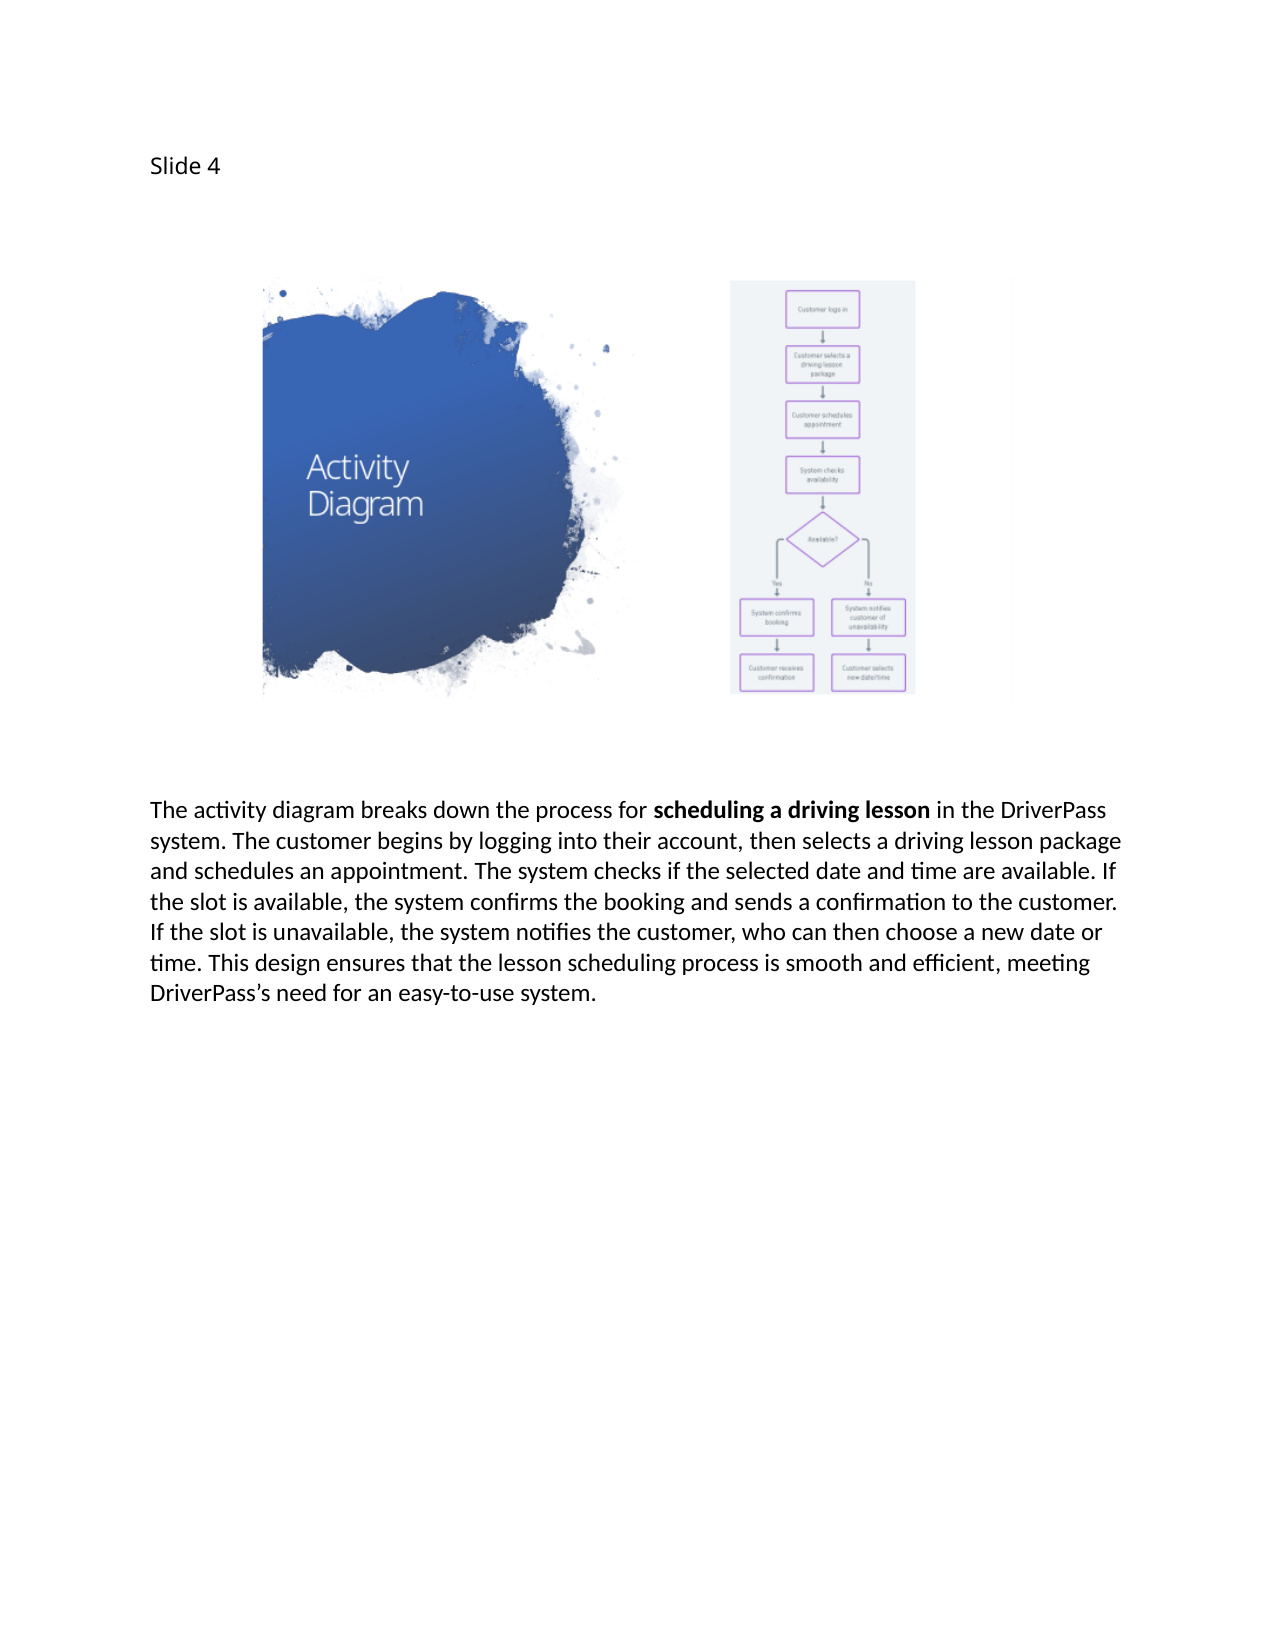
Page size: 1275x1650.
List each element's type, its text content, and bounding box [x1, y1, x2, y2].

text Slide 4 [150, 150, 1125, 181]
text The activity diagram breaks down the process for scheduling a driving lesson in the DriverPass system. The customer begins by logging into their account, then selects a driving lesson package and schedules an appointment. The system checks if the selected date and time are available. If the slot is available, the system confirms the booking and sends a confirmation to the customer. If the slot is unavailable, the system notifies the customer, who can then choose a new date or time. This design ensures that the lesson scheduling process is smooth and efficient, meeting DriverPass’s need for an easy-to-use system. [150, 794, 1125, 1008]
